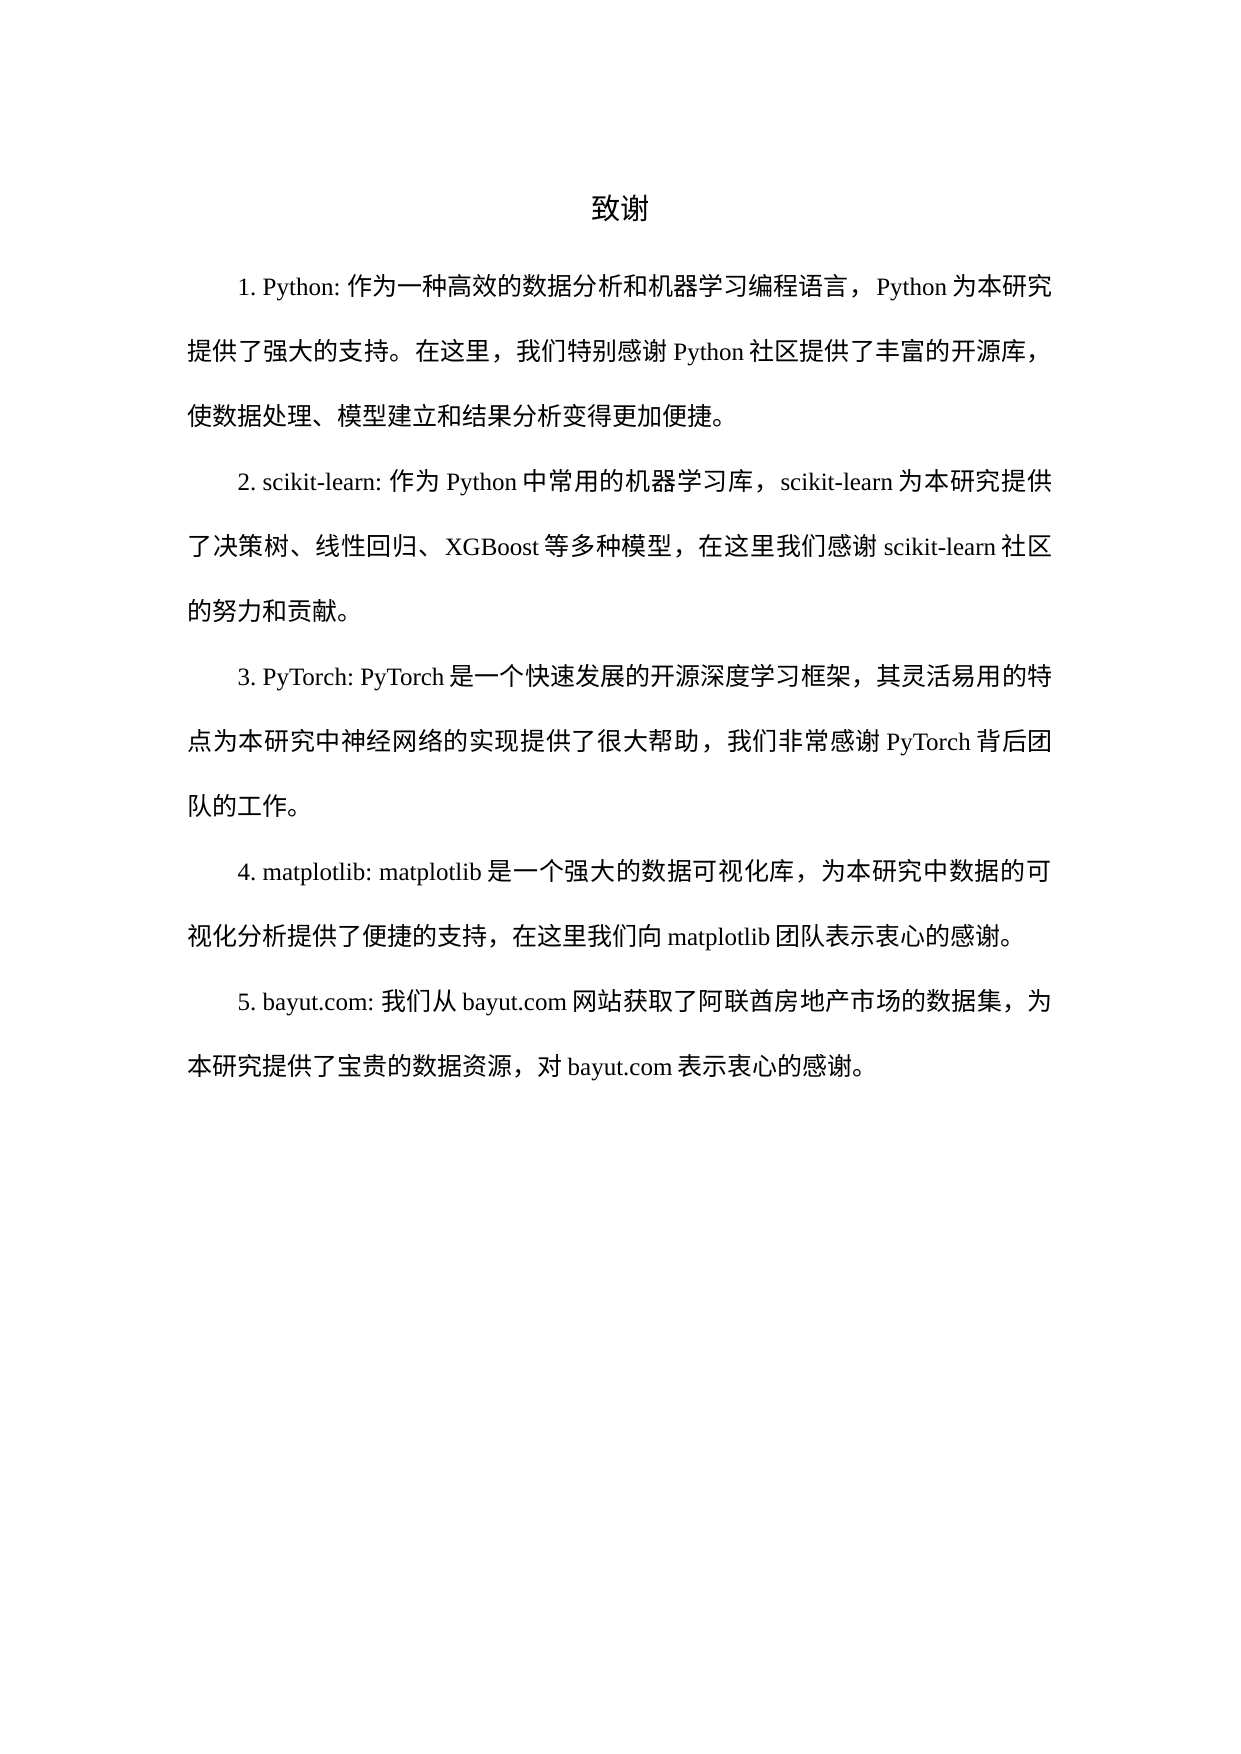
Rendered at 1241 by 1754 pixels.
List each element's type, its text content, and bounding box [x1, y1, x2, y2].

list scikit-learn: 作为Python中常用的机器学习库，scikit-learn为本研究提供了决策树、线性回归、XGBoost等多种模型，在这里我们感谢scikit-learn社区的努力和贡献。 [187, 447, 1053, 642]
list matplotlib: matplotlib是一个强大的数据可视化库，为本研究中数据的可视化分析提供了便捷的支持，在这里我们向matplotlib团队表示衷心的感谢。 [187, 837, 1053, 967]
subtitle 致谢 [187, 174, 1053, 239]
list bayut.com: 我们从bayut.com网站获取了阿联酋房地产市场的数据集，为本研究提供了宝贵的数据资源，对bayut.com表示衷心的感谢。 [187, 967, 1053, 1097]
list PyTorch: PyTorch是一个快速发展的开源深度学习框架，其灵活易用的特点为本研究中神经网络的实现提供了很大帮助，我们非常感谢PyTorch背后团队的工作。 [187, 642, 1053, 837]
list Python: 作为一种高效的数据分析和机器学习编程语言，Python为本研究提供了强大的支持。在这里，我们特别感谢Python社区提供了丰富的开源库，使数据处理、模型建立和结果分析变得更加便捷。 [187, 252, 1053, 447]
